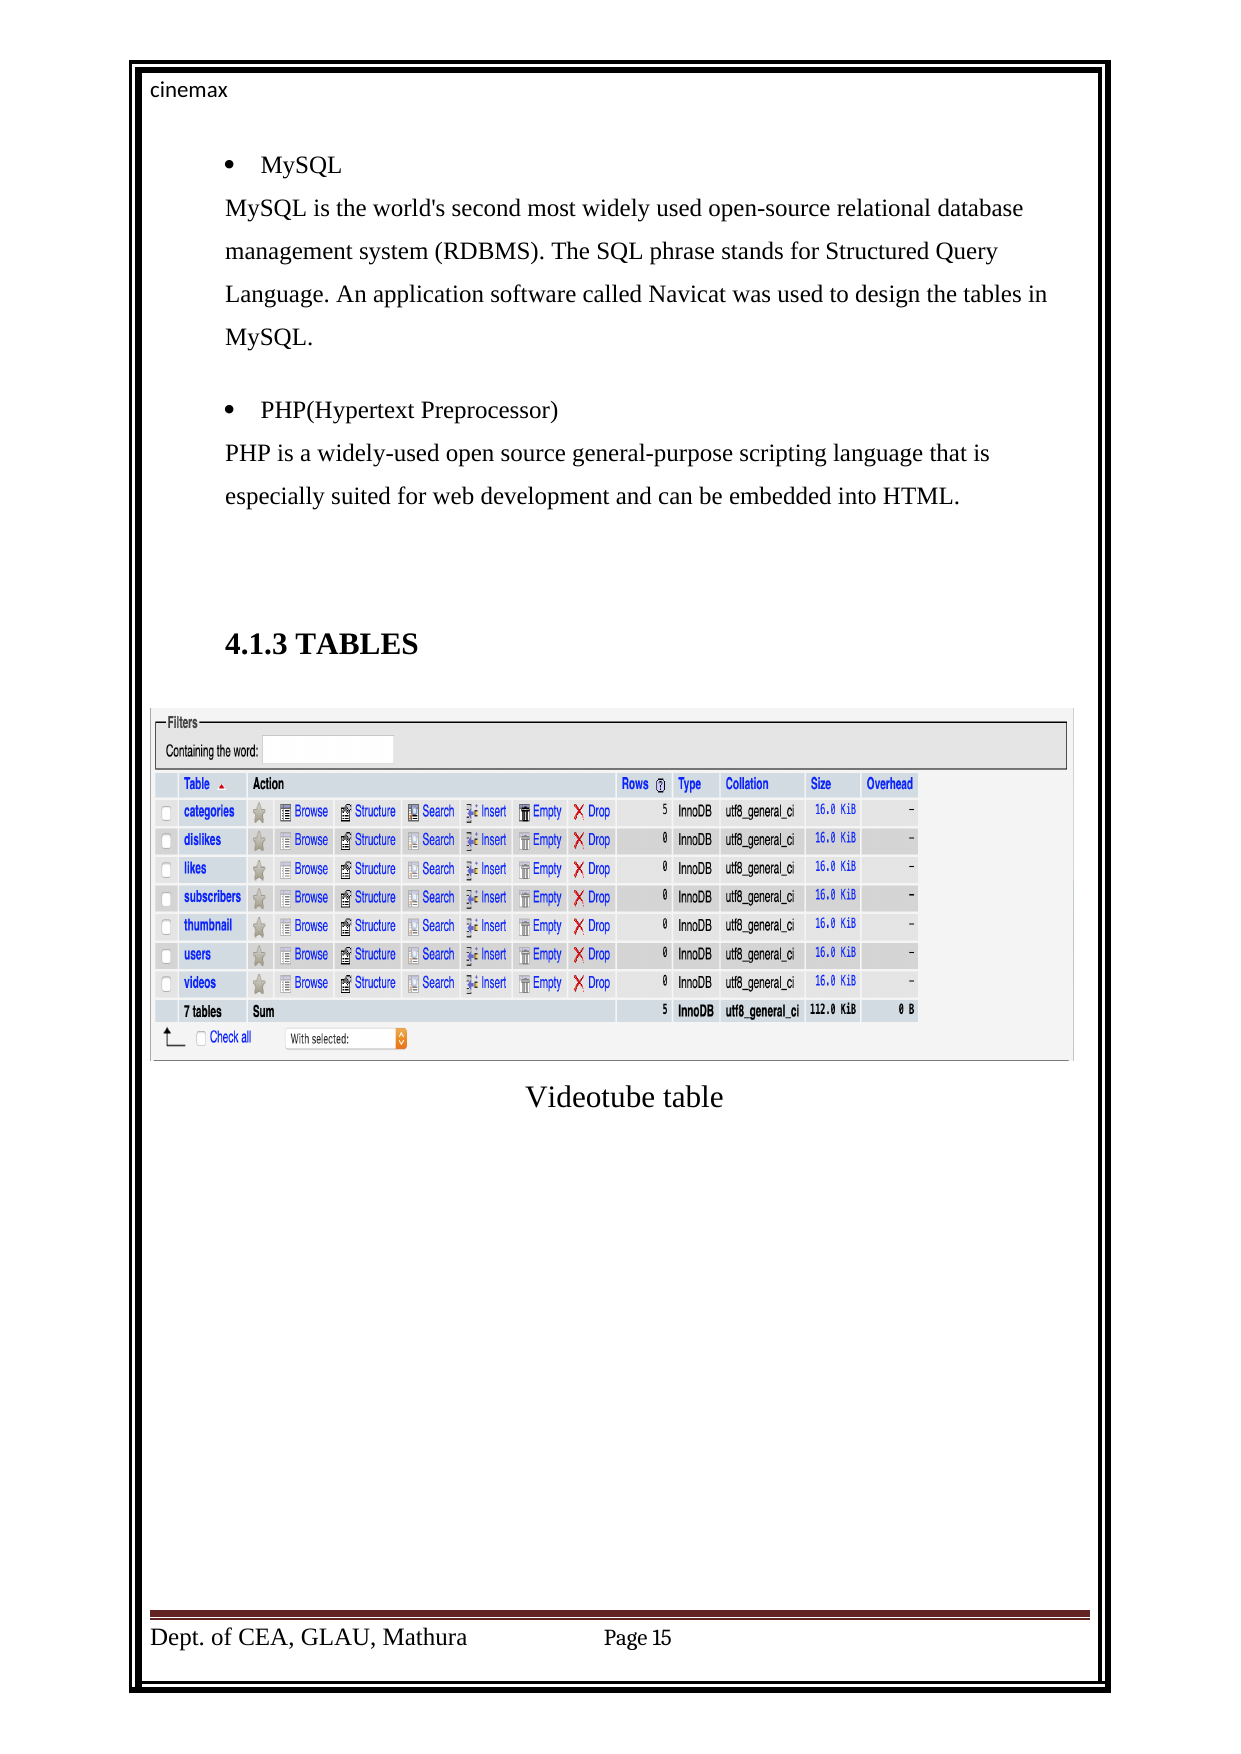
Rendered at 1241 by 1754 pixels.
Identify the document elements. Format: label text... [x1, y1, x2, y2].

picture [150, 708, 1074, 1061]
text MySQL MySQL is the world's second most widely used open-source relational database management system (RDBMS). The SQL phrase stands for Structured Query Language. An application software called Navicat was used to design the tables in MySQL. [225, 150, 1090, 351]
text PHP(Hypertext Preprocessor) PHP is a widely-used open source general-purpose scripting language that is especially suited for web development and can be embedded into HTML. [225, 395, 1090, 510]
text 4.1.3 TABLES [225, 626, 1090, 662]
